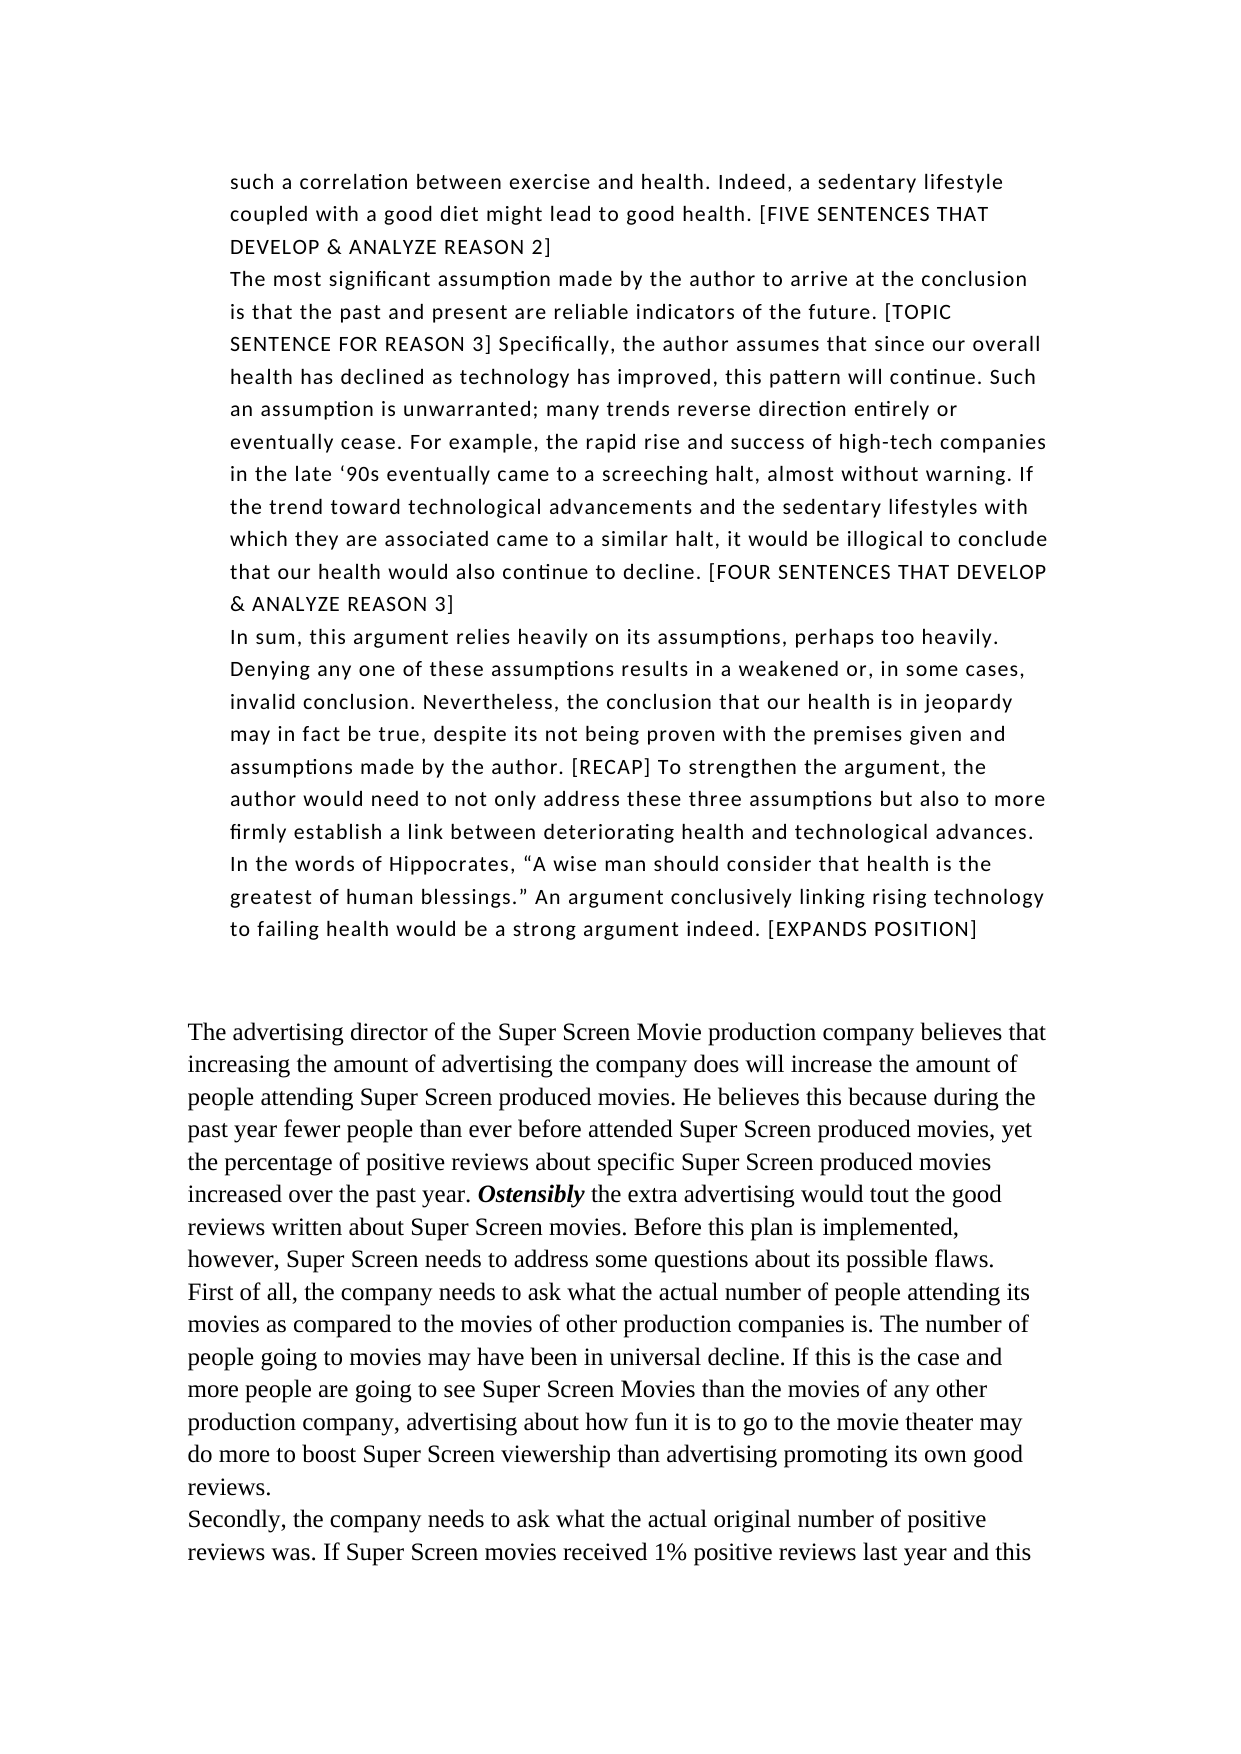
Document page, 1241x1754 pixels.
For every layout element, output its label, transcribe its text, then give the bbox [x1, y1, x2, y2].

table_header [227, 162, 1053, 948]
text First of all, the company needs to ask what the actual number of people attending its movies as compared to the movies of other production companies is. The number of people going to movies may have been in universal decline. If this is the case and more people are going to see Super Screen Movies than the movies of any other production company, advertising about how fun it is to go to the movie theater may do more to boost Super Screen viewership than advertising promoting its own good reviews. [187, 1275, 1053, 1502]
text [187, 1502, 1053, 1567]
text The advertising director of the Super Screen Movie production company believes that increasing the amount of advertising the company does will increase the amount of people attending Super Screen produced movies. He believes this because during the past year fewer people than ever before attended Super Screen produced movies, yet the percentage of positive reviews about specific Super Screen produced movies increased over the past year. Ostensibly the extra advertising would tout the good reviews written about Super Screen movies. Before this plan is implemented, however, Super Screen needs to address some questions about its possible flaws. [187, 1015, 1053, 1275]
